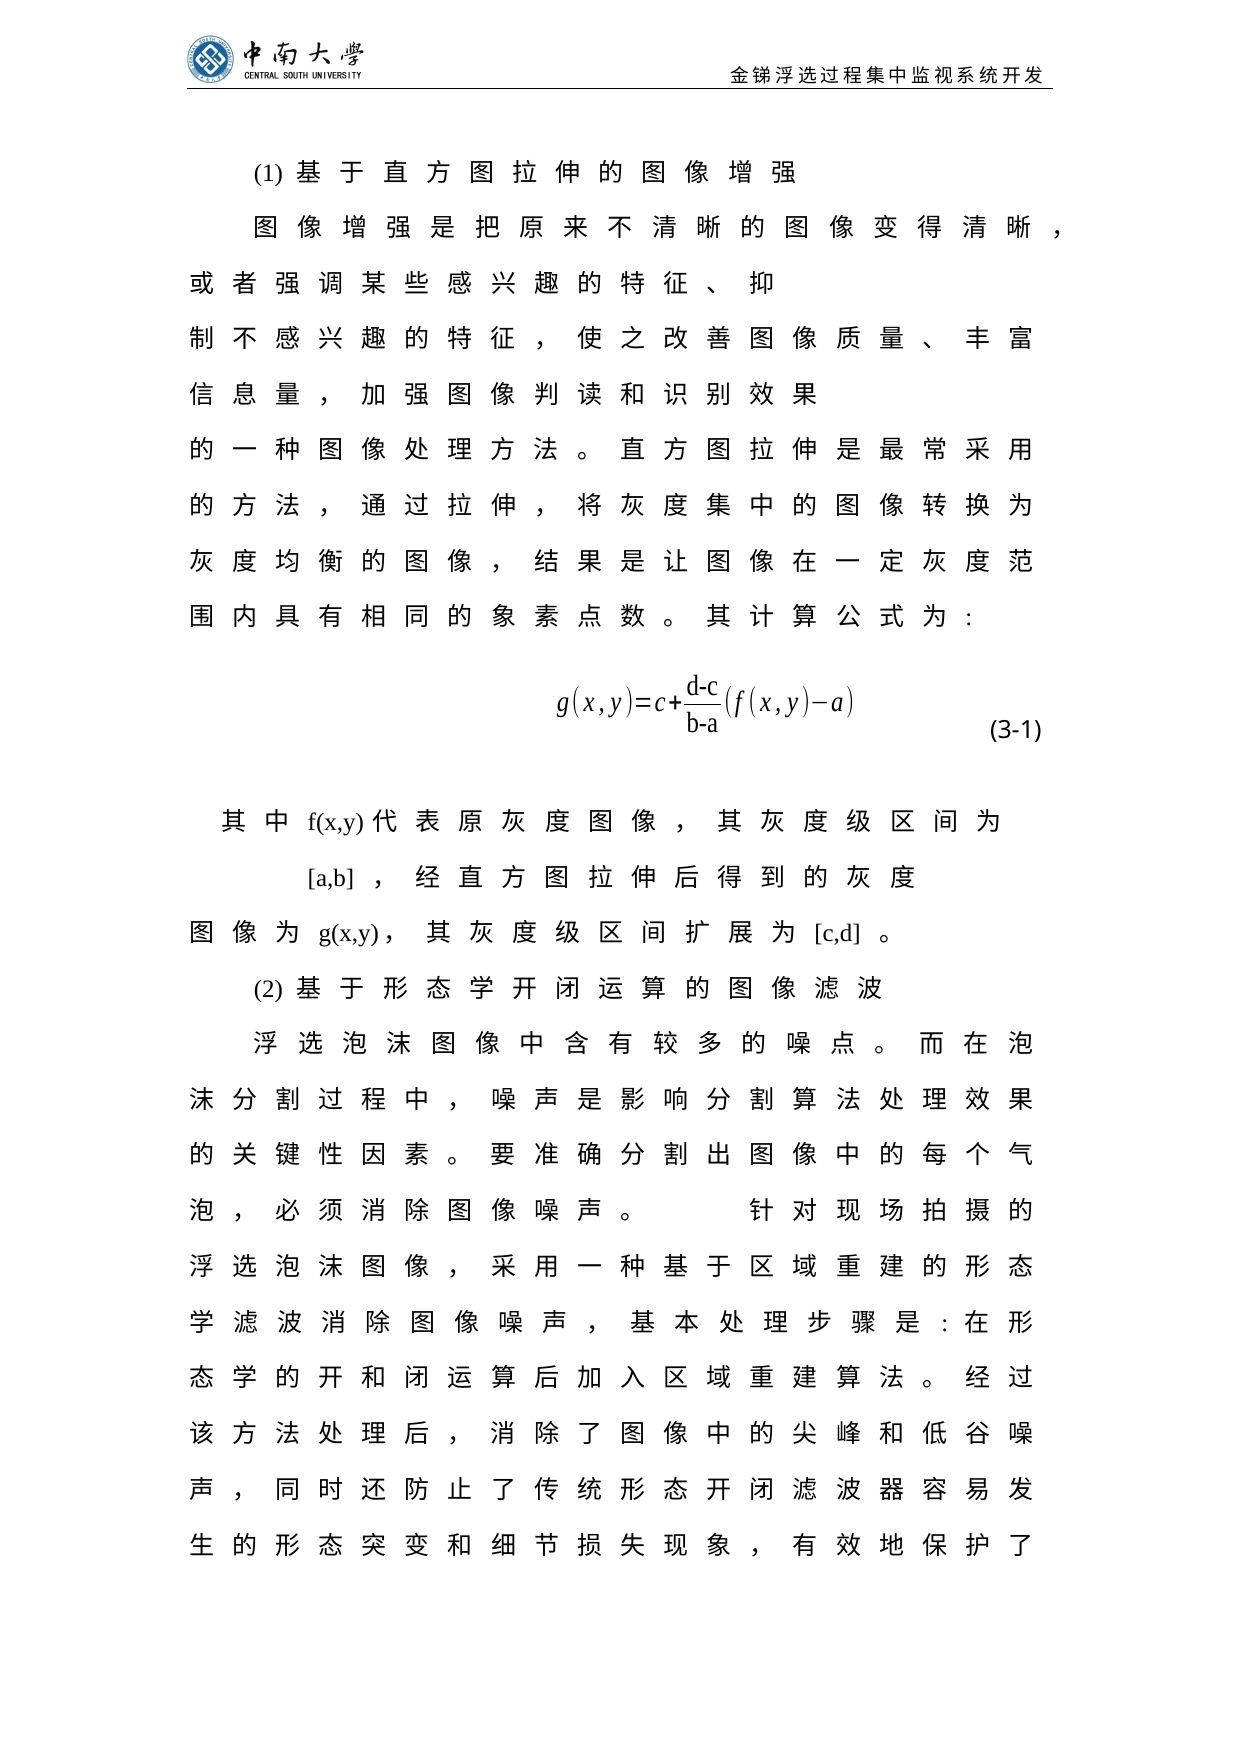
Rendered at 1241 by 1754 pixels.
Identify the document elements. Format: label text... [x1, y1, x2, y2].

text (3-1) [189, 652, 1051, 763]
text (2)基于形态学开闭运算的图像滤波 [189, 968, 1051, 1005]
text 图像为g(x,y)，其灰度级区间扩展为[c,d] 。 [189, 912, 1051, 950]
text 的一种图像处理方法。直方图拉伸是最常采用的方法，通过拉伸，将灰度集中的图像转换为灰度均衡的图像，结果是让图像在一定灰度范围内具有相同的象素点数。其计算公式为: [189, 429, 1051, 633]
picture [187, 35, 367, 83]
text 制不感兴趣的特征，使之改善图像质量、丰富信息量，加强图像判读和识别效果 [189, 318, 1051, 411]
text 其中f(x,y)代表原灰度图像，其灰度级区间为[a,b]，经直方图拉伸后得到的灰度 [189, 801, 1051, 894]
text (1)基于直方图拉伸的图像增强 [189, 152, 1051, 189]
text 图像增强是把原来不清晰的图像变得清晰，或者强调某些感兴趣的特征、抑 [189, 207, 1051, 300]
